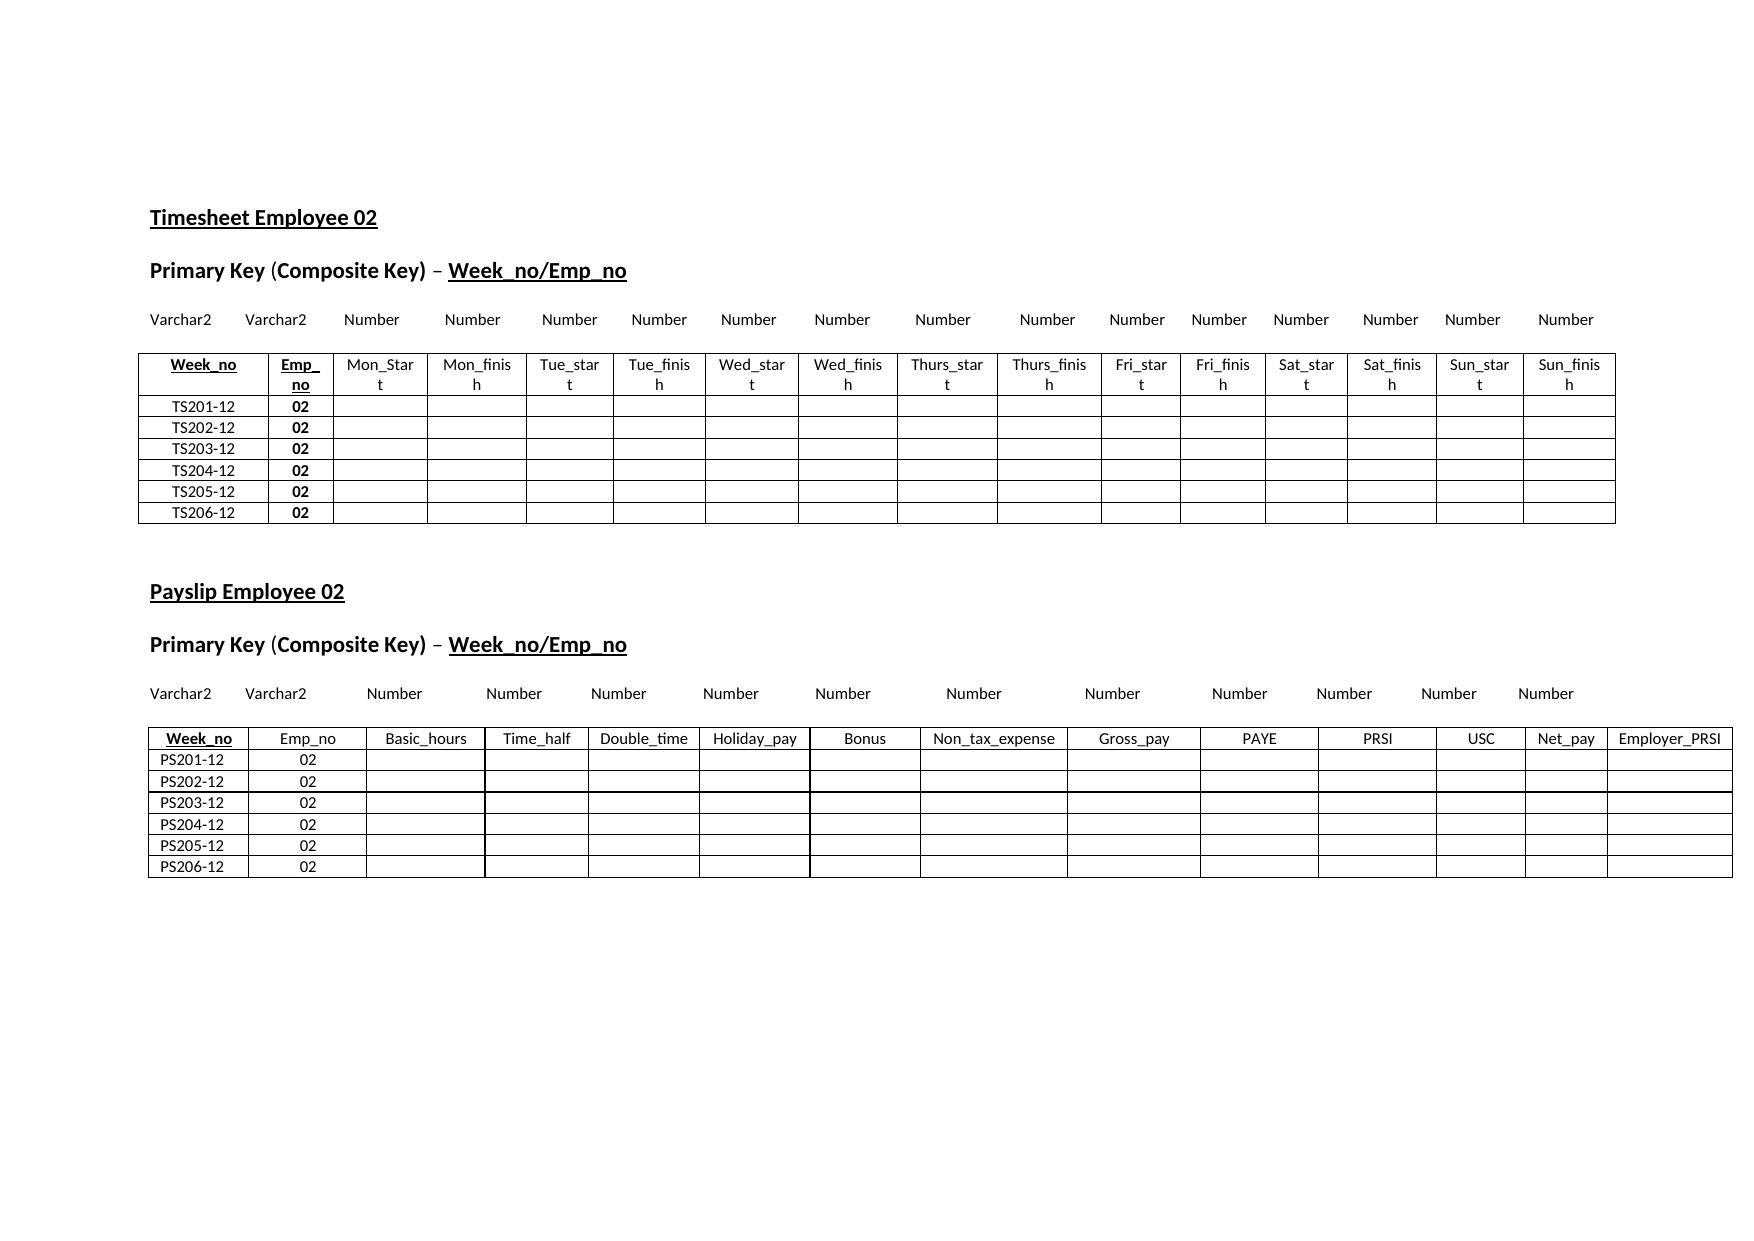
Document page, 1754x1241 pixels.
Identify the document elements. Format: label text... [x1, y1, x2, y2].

table_cell [1437, 835, 1525, 855]
table_cell [811, 793, 920, 813]
table_cell [1102, 417, 1180, 438]
table_cell [367, 771, 484, 791]
table_cell [706, 417, 798, 438]
table_cell [428, 396, 526, 416]
table_cell [1068, 835, 1200, 855]
table_cell [1437, 771, 1525, 791]
table_cell [700, 856, 809, 877]
table_cell [1608, 835, 1732, 855]
table_cell [1102, 481, 1180, 502]
table_cell [1181, 417, 1265, 438]
table_cell [811, 856, 920, 877]
table_cell [1608, 814, 1732, 834]
table_cell [811, 771, 920, 791]
table_cell [1266, 417, 1347, 438]
table_cell [486, 750, 588, 770]
table_cell TS205-12 [139, 481, 268, 502]
table_header Week_no [139, 354, 268, 395]
table_cell [1102, 503, 1180, 523]
table_cell PS201-12 [149, 750, 248, 770]
table_cell [367, 750, 484, 770]
table_header Fri_start [1102, 354, 1180, 395]
table_header Sat_start [1266, 354, 1347, 395]
table_cell [1524, 460, 1615, 480]
table_header Wed_finish [799, 354, 897, 395]
table_cell 02 [269, 417, 333, 438]
text Payslip Employee 02 [150, 577, 1604, 605]
table_cell [1319, 771, 1436, 791]
table_cell [700, 793, 809, 813]
table_cell [334, 460, 427, 480]
table_cell [998, 481, 1101, 502]
table_cell [700, 835, 809, 855]
table_cell [799, 481, 897, 502]
table_cell [1068, 814, 1200, 834]
table_cell TS203-12 [139, 439, 268, 459]
table_cell [527, 396, 613, 416]
table_cell [527, 503, 613, 523]
table_cell [367, 856, 484, 877]
table_header Employer_PRSI [1608, 728, 1732, 749]
table_cell [1526, 856, 1607, 877]
table_header Sun_finish [1524, 354, 1615, 395]
table_header Fri_finish [1181, 354, 1265, 395]
table_cell [614, 439, 705, 459]
table_cell [1348, 460, 1436, 480]
table_cell [1526, 793, 1607, 813]
table_cell [428, 503, 526, 523]
table_cell [1348, 417, 1436, 438]
table_header Sun_start [1437, 354, 1523, 395]
table_cell [706, 481, 798, 502]
table_cell [1437, 460, 1523, 480]
table_cell [1319, 814, 1436, 834]
table_cell [367, 835, 484, 855]
table_cell [1608, 750, 1732, 770]
text Varchar2 Varchar2 Number Number Number Number Number Number Number Number Number Number Number Number Number Number [150, 309, 1604, 329]
table_header Holiday_pay [700, 728, 809, 749]
table_cell [811, 835, 920, 855]
table_cell [1181, 396, 1265, 416]
table_cell [998, 439, 1101, 459]
table_cell [811, 814, 920, 834]
table_cell [1437, 481, 1523, 502]
table_cell [1319, 750, 1436, 770]
table_cell 02 [249, 856, 366, 877]
table_cell [700, 771, 809, 791]
table_cell [614, 503, 705, 523]
table_cell [1437, 417, 1523, 438]
table_header Emp_no [269, 354, 333, 395]
table_cell [1266, 481, 1347, 502]
text Varchar2 Varchar2 Number Number Number Number Number Number Number Number Number Number Number [150, 683, 1604, 703]
table_header PRSI [1319, 728, 1436, 749]
table_cell [1524, 481, 1615, 502]
table_cell [589, 750, 699, 770]
table_cell [527, 481, 613, 502]
table_header PAYE [1201, 728, 1318, 749]
table_header Tue_start [527, 354, 613, 395]
table_cell [1068, 750, 1200, 770]
table_cell [1526, 750, 1607, 770]
table_cell [1524, 396, 1615, 416]
table_cell [614, 396, 705, 416]
table_header Mon_Start [334, 354, 427, 395]
text Timesheet Employee 02 [150, 203, 1604, 231]
table_cell [1266, 460, 1347, 480]
table_cell [898, 481, 997, 502]
table_cell [1526, 814, 1607, 834]
table_cell [614, 417, 705, 438]
table_cell [589, 771, 699, 791]
table_cell [1319, 793, 1436, 813]
table_cell [799, 503, 897, 523]
table_cell [1266, 396, 1347, 416]
table_cell [486, 771, 588, 791]
table_cell [334, 481, 427, 502]
table_cell [1102, 439, 1180, 459]
table_cell [1524, 503, 1615, 523]
table_cell [1437, 396, 1523, 416]
table_cell 02 [269, 503, 333, 523]
table_cell PS203-12 [149, 793, 248, 813]
table_cell TS204-12 [139, 460, 268, 480]
table_cell [527, 460, 613, 480]
table_cell [334, 503, 427, 523]
table_cell [1348, 481, 1436, 502]
table_header Emp_no [249, 728, 366, 749]
table_cell [1608, 793, 1732, 813]
table_cell [1608, 771, 1732, 791]
table_cell [1201, 814, 1318, 834]
table_cell [921, 856, 1067, 877]
table_cell [1102, 396, 1180, 416]
table_header Net_pay [1526, 728, 1607, 749]
table_cell [1181, 481, 1265, 502]
table_cell PS202-12 [149, 771, 248, 791]
table_cell [1266, 503, 1347, 523]
table_cell [589, 793, 699, 813]
table_cell [334, 439, 427, 459]
table_cell [1201, 793, 1318, 813]
table_cell [898, 439, 997, 459]
table_cell [1201, 856, 1318, 877]
table_cell [527, 417, 613, 438]
table_cell [486, 793, 588, 813]
table_cell [334, 417, 427, 438]
table_cell [799, 439, 897, 459]
table_cell [921, 835, 1067, 855]
table_cell [1437, 439, 1523, 459]
table_cell [1181, 460, 1265, 480]
table_cell PS206-12 [149, 856, 248, 877]
table_cell [1524, 417, 1615, 438]
text Primary Key (Composite Key) – Week_no/Emp_no [150, 256, 1604, 284]
table_cell [486, 856, 588, 877]
table_cell [1068, 771, 1200, 791]
table_cell [1201, 750, 1318, 770]
table_cell 02 [269, 439, 333, 459]
table_cell [428, 460, 526, 480]
table_cell 02 [249, 750, 366, 770]
table_header Thurs_start [898, 354, 997, 395]
table_cell [706, 460, 798, 480]
table_cell TS202-12 [139, 417, 268, 438]
table_cell [1319, 835, 1436, 855]
table_cell [1348, 439, 1436, 459]
table_cell TS201-12 [139, 396, 268, 416]
table_cell [589, 835, 699, 855]
table_cell [589, 814, 699, 834]
table_cell [1524, 439, 1615, 459]
table_header Thurs_finish [998, 354, 1101, 395]
table_cell [898, 417, 997, 438]
table_cell [1526, 771, 1607, 791]
table_cell [998, 417, 1101, 438]
table_cell [1319, 856, 1436, 877]
table_cell [1437, 750, 1525, 770]
table_cell [898, 460, 997, 480]
table_cell [811, 750, 920, 770]
table_cell [367, 793, 484, 813]
table_cell [428, 481, 526, 502]
table_cell 02 [269, 396, 333, 416]
table_cell [799, 460, 897, 480]
table_cell [998, 460, 1101, 480]
table_cell [1437, 814, 1525, 834]
table_cell 02 [269, 460, 333, 480]
table_cell 02 [249, 793, 366, 813]
table_cell [921, 793, 1067, 813]
table_cell 02 [249, 835, 366, 855]
table_cell 02 [249, 771, 366, 791]
text Primary Key (Composite Key) – Week_no/Emp_no [150, 630, 1604, 658]
table_header Time_half [486, 728, 588, 749]
table_cell [589, 856, 699, 877]
table_cell [706, 396, 798, 416]
table_cell [1068, 856, 1200, 877]
table_cell [921, 771, 1067, 791]
table_cell 02 [269, 481, 333, 502]
table_cell [799, 396, 897, 416]
table_cell [700, 814, 809, 834]
table_cell [486, 835, 588, 855]
table_cell [1437, 503, 1523, 523]
table_header Tue_finish [614, 354, 705, 395]
table_header Sat_finish [1348, 354, 1436, 395]
table_cell [1201, 771, 1318, 791]
table_cell [1201, 835, 1318, 855]
table_cell [921, 750, 1067, 770]
table_cell [367, 814, 484, 834]
table_cell [1437, 856, 1525, 877]
table_cell [706, 439, 798, 459]
table_cell PS205-12 [149, 835, 248, 855]
table_header Mon_finish [428, 354, 526, 395]
table_cell 02 [249, 814, 366, 834]
table_header Non_tax_expense [921, 728, 1067, 749]
table_header Week_no [149, 728, 248, 749]
table_cell [1348, 503, 1436, 523]
table_header Double_time [589, 728, 699, 749]
table_cell [700, 750, 809, 770]
table_header Wed_start [706, 354, 798, 395]
table_cell [1181, 439, 1265, 459]
table_cell [527, 439, 613, 459]
table_header USC [1437, 728, 1525, 749]
table_cell [486, 814, 588, 834]
table_header Gross_pay [1068, 728, 1200, 749]
table_cell [998, 396, 1101, 416]
table_cell [1068, 793, 1200, 813]
table_cell [1608, 856, 1732, 877]
table_cell [898, 503, 997, 523]
table_header Basic_hours [367, 728, 484, 749]
table_cell [1437, 793, 1525, 813]
table_cell [921, 814, 1067, 834]
table_cell PS204-12 [149, 814, 248, 834]
table_cell [799, 417, 897, 438]
table_cell [334, 396, 427, 416]
table_cell [1348, 396, 1436, 416]
table_cell [998, 503, 1101, 523]
table_cell [1526, 835, 1607, 855]
table_cell [428, 417, 526, 438]
table_cell TS206-12 [139, 503, 268, 523]
table_cell [1181, 503, 1265, 523]
table_cell [614, 481, 705, 502]
table_cell [1102, 460, 1180, 480]
table_cell [706, 503, 798, 523]
table_cell [898, 396, 997, 416]
table_header Bonus [811, 728, 920, 749]
table_cell [614, 460, 705, 480]
table_cell [1266, 439, 1347, 459]
table_cell [428, 439, 526, 459]
